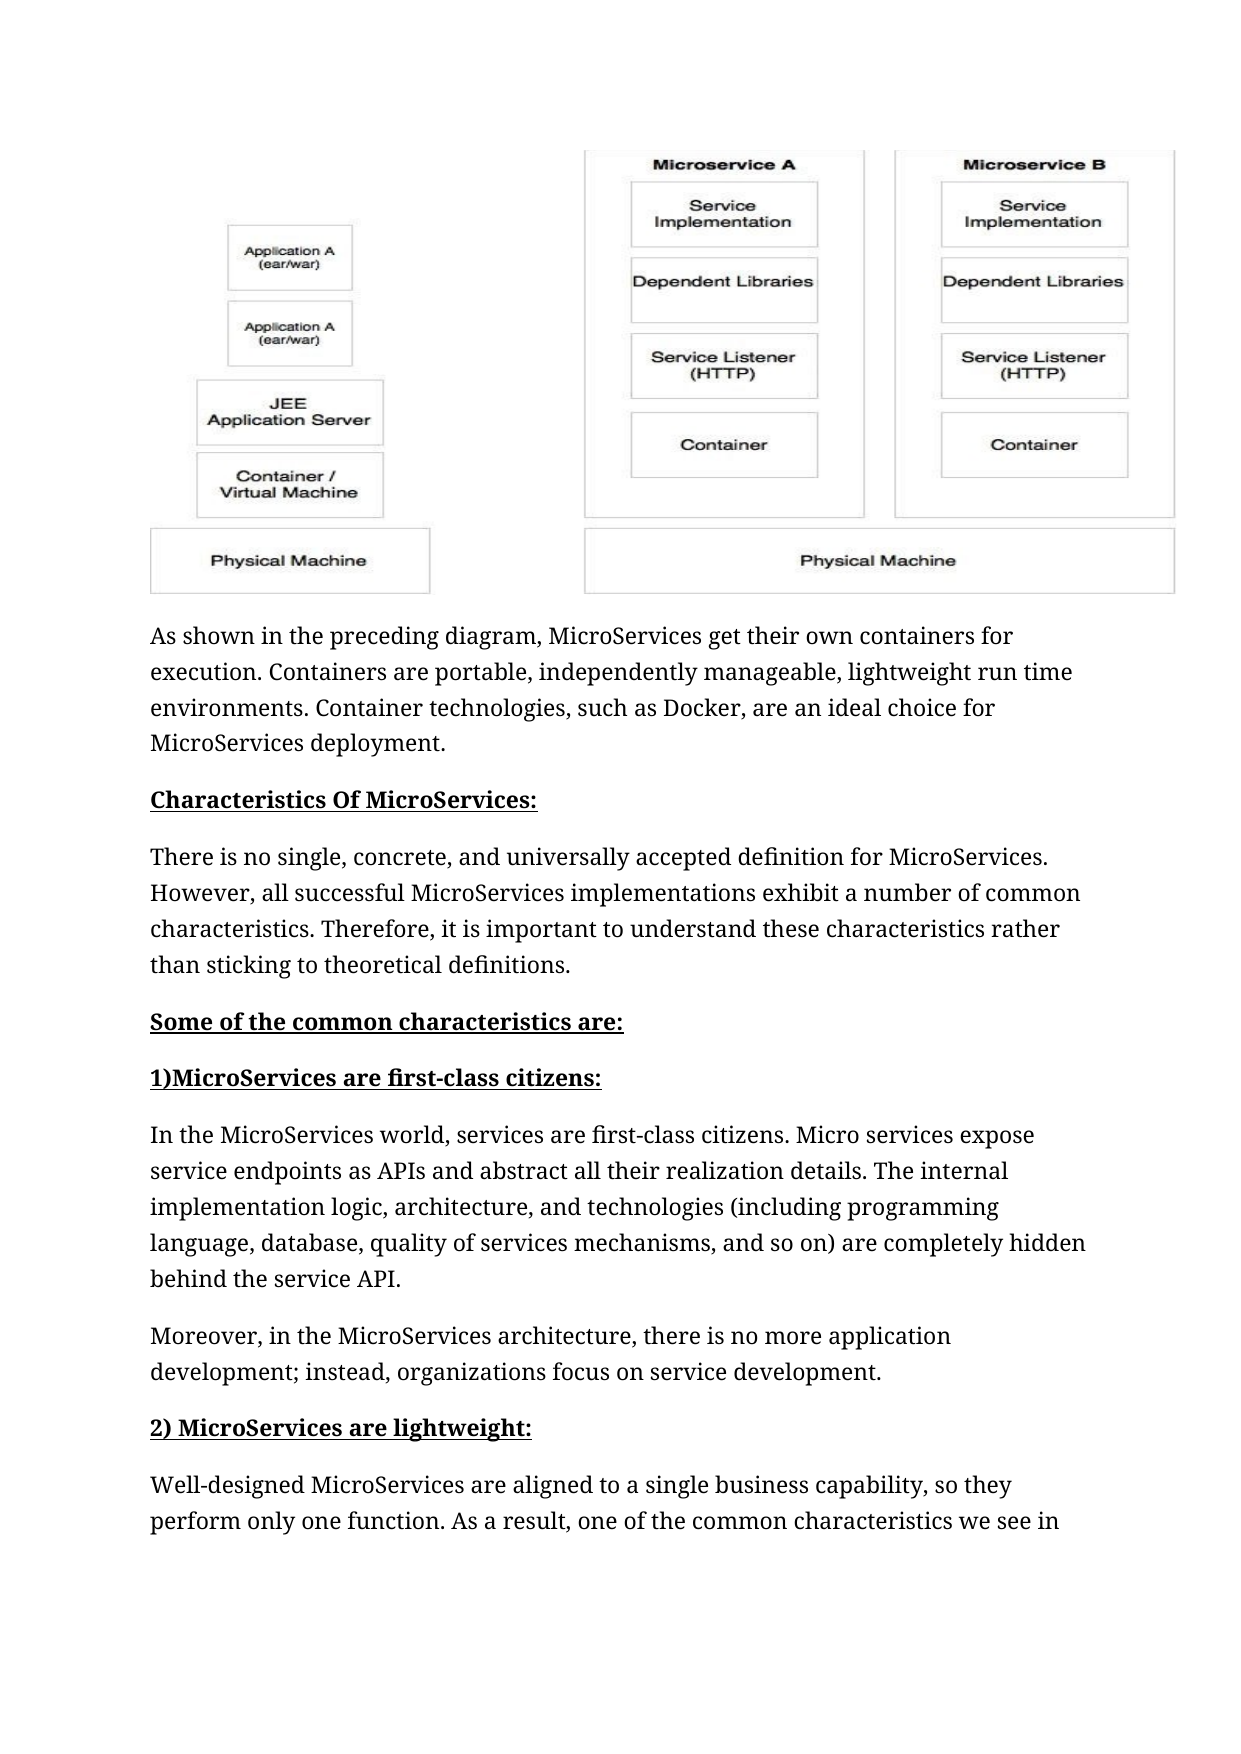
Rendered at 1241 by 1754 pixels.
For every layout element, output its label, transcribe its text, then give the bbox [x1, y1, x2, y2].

text 2) MicroServices are lightweight: [150, 1412, 1090, 1443]
text Some of the common characteristics are: [150, 1006, 1090, 1037]
picture [150, 150, 1177, 595]
text Moreover, in the MicroServices architecture, there is no more application development; instead, organizations focus on service development. [150, 1319, 1090, 1387]
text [150, 1469, 1090, 1536]
text As shown in the preceding diagram, MicroServices get their own containers for execution. Containers are portable, independently manageable, lightweight run time environments. Container technologies, such as Docker, are an ideal choice for MicroServices deployment. [150, 619, 1090, 759]
text Characteristics Of MicroServices: [150, 784, 1090, 815]
text There is no single, concrete, and universally accepted definition for MicroServices. However, all successful MicroServices implementations exhibit a number of common characteristics. Therefore, it is important to understand these characteristics rather than sticking to theoretical definitions. [150, 841, 1090, 980]
text 1)MicroServices are first-class citizens: [150, 1062, 1090, 1093]
text In the MicroServices world, services are first-class citizens. Micro services expose service endpoints as APIs and abstract all their realization details. The internal implementation logic, architecture, and technologies (including programming language, database, quality of services mechanisms, and so on) are completely hidden behind the service API. [150, 1119, 1090, 1294]
